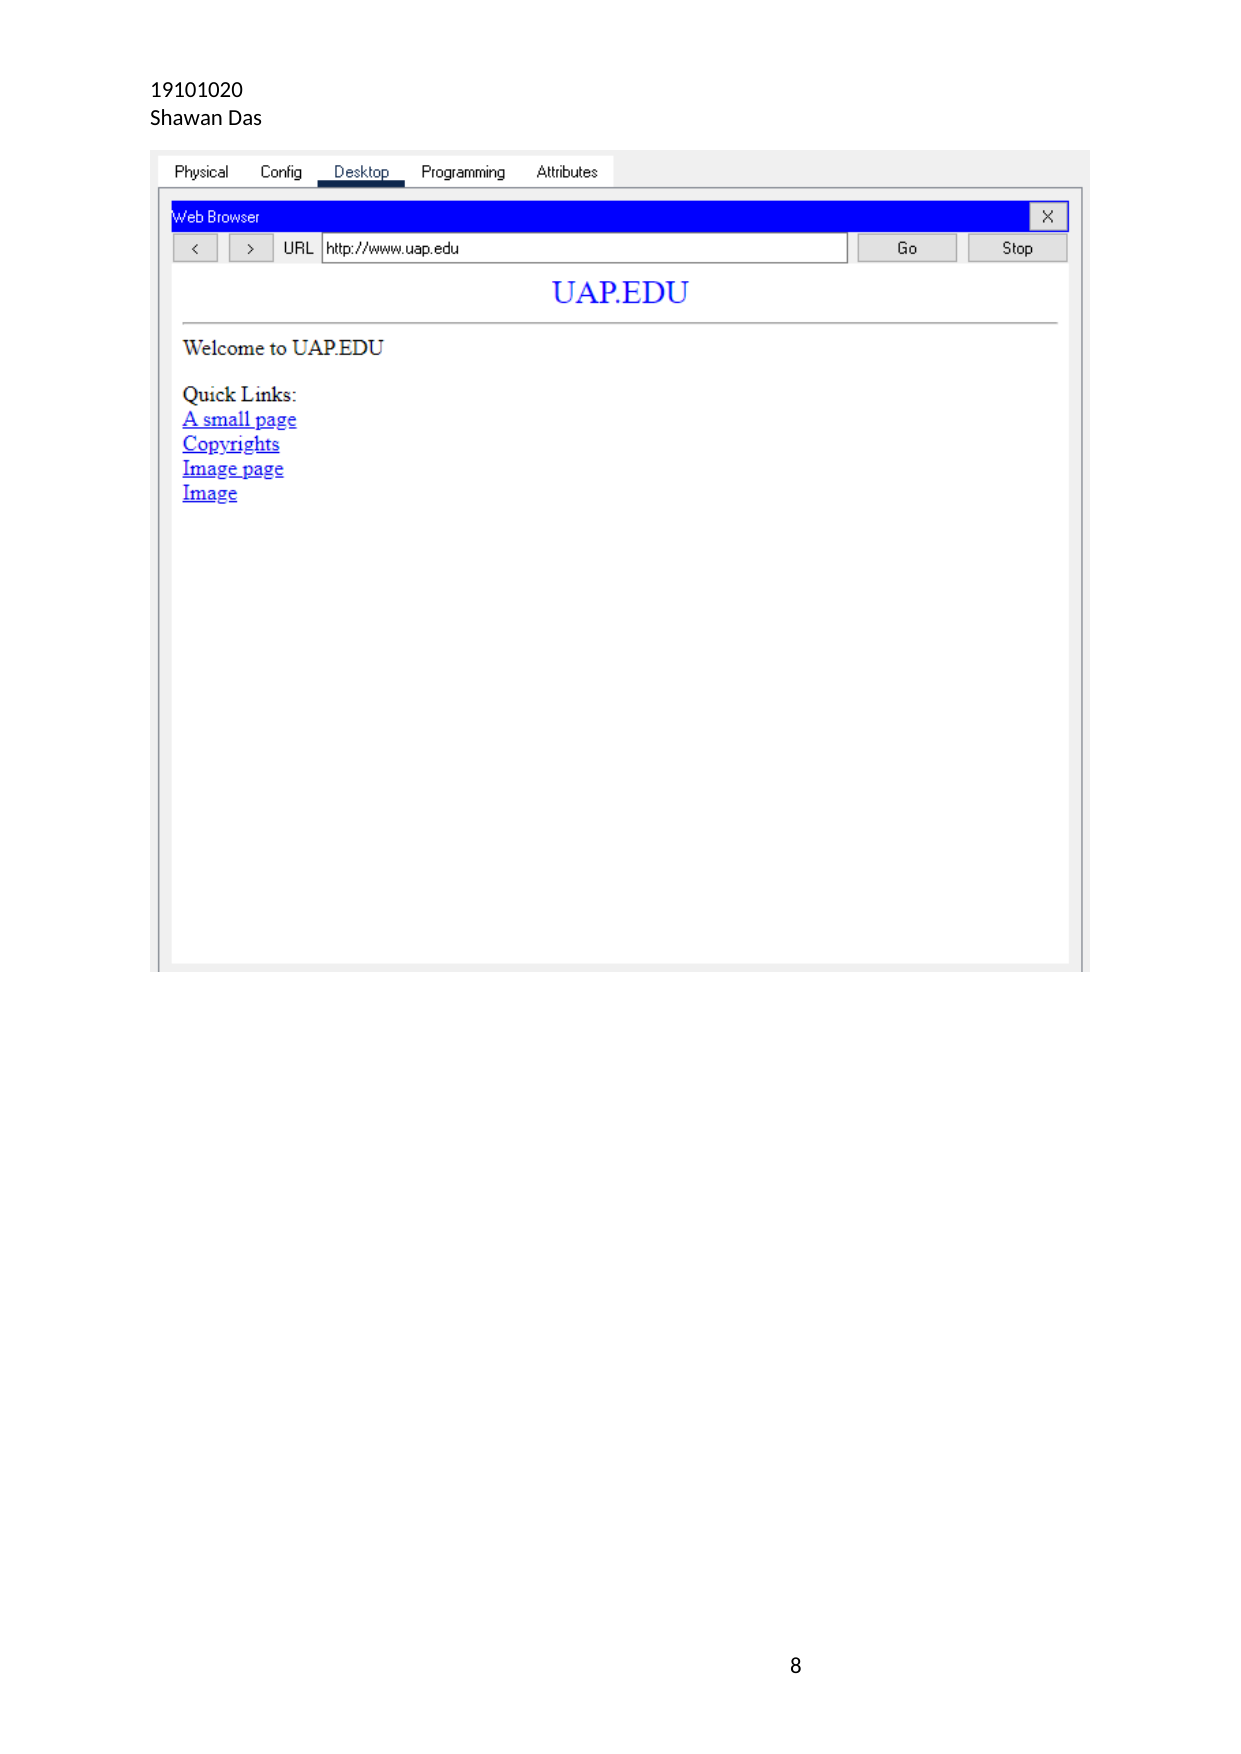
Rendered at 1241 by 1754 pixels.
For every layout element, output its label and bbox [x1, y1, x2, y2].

picture [150, 150, 1090, 972]
